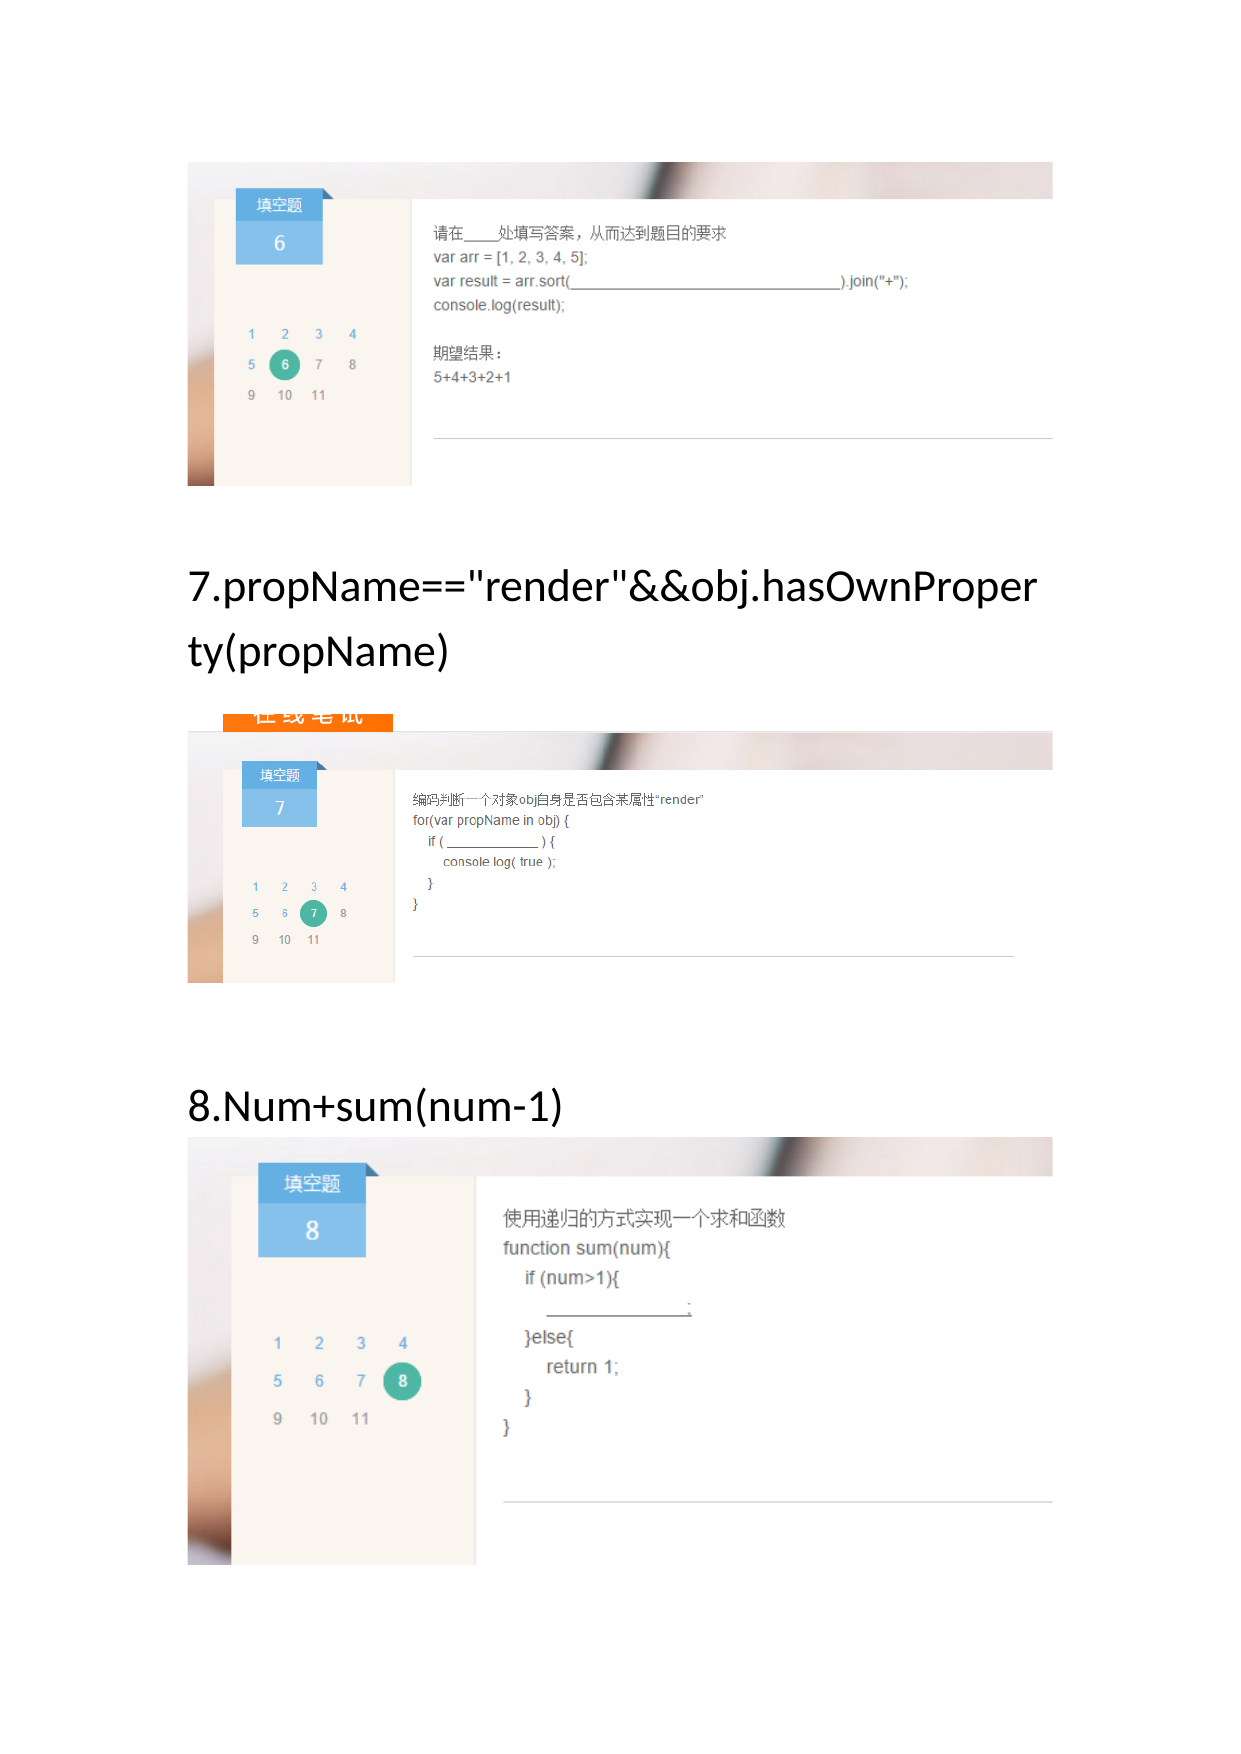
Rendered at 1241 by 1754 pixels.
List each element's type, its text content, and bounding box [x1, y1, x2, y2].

picture [187, 714, 1053, 983]
text 8.Num+sum(num-1) [187, 1072, 1053, 1137]
picture [187, 1137, 1053, 1565]
picture [187, 162, 1053, 486]
text 7.propName=="render"&&obj.hasOwnProperty(propName) [187, 552, 1053, 682]
